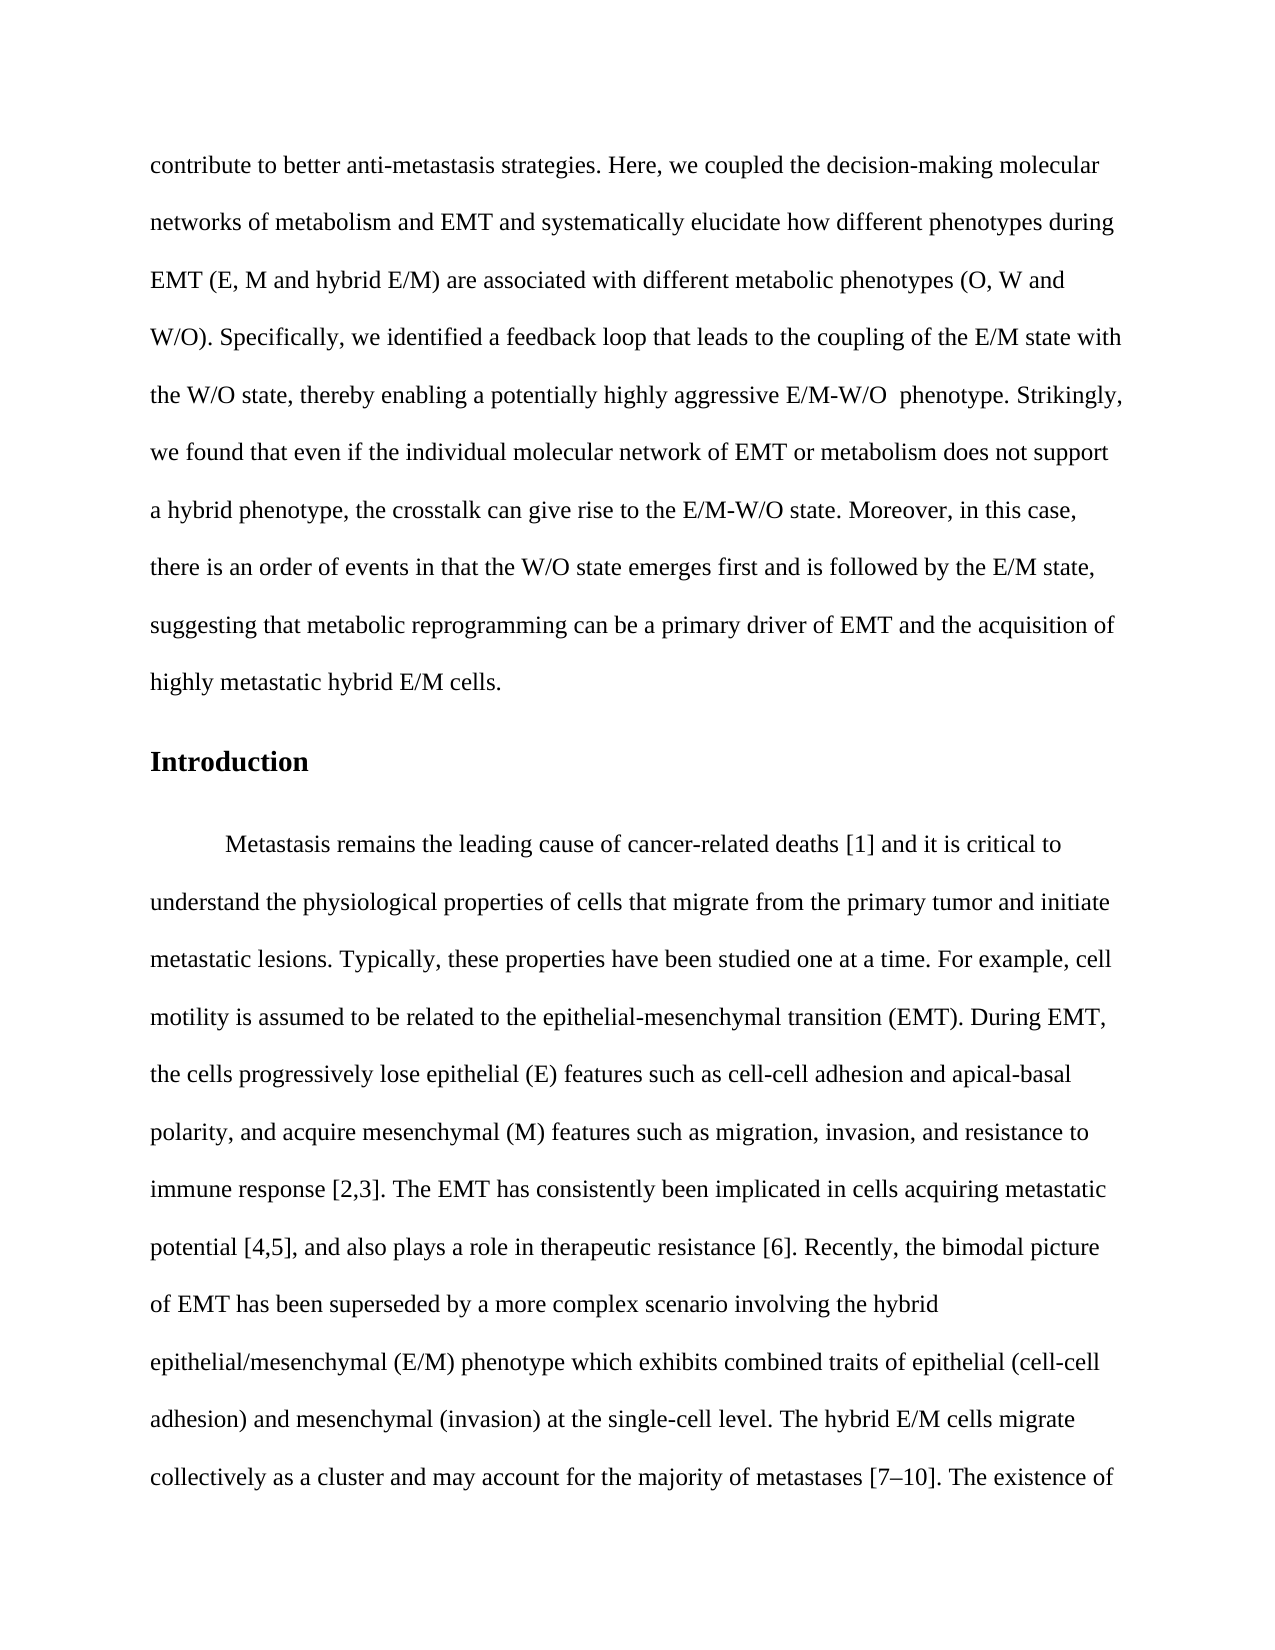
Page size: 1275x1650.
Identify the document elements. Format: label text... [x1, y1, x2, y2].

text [150, 829, 1125, 1491]
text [150, 150, 1125, 696]
text Introduction [150, 744, 1125, 777]
